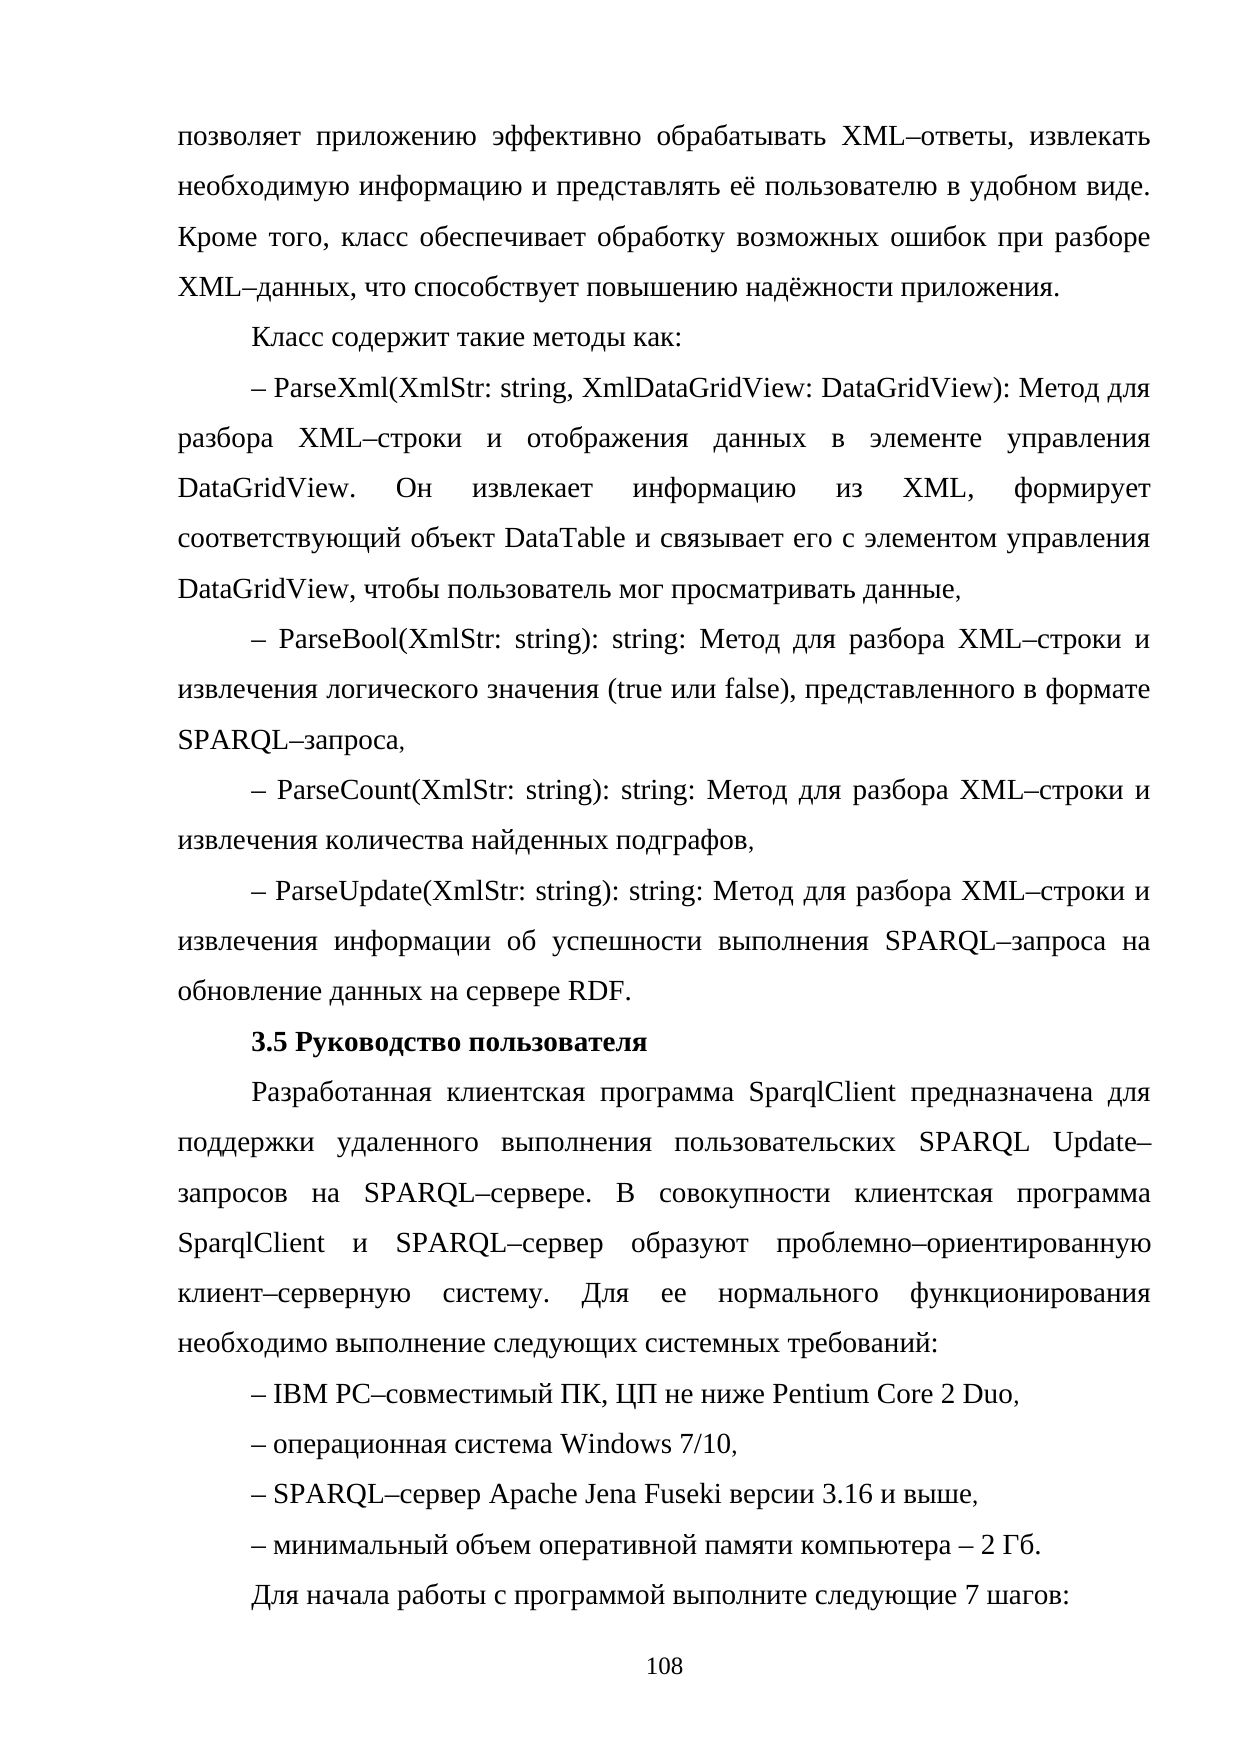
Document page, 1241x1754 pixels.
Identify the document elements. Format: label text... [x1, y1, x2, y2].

text 3.5 Руководство пользователя [177, 1024, 1152, 1057]
text – минимальный объем оперативной памяти компьютера – 2 Гб. [177, 1527, 1152, 1560]
text Для начала работы с программой выполните следующие 7 шагов: [177, 1577, 1152, 1611]
text – IBM PC–совместимый ПК, ЦП не ниже Pentium Core 2 Duo, [177, 1376, 1152, 1409]
text Разработанная клиентская программа SparqlClient предназначена для поддержки удаленного выполнения пользовательских SPARQL Update–запросов на SPARQL–сервере. В совокупности клиентская программа SparqlClient и SPARQL–сервер образуют проблемно–ориентированную клиент–серверную систему. Для ее нормального функционирования необходимо выполнение следующих системных требований: [177, 1074, 1152, 1359]
text – SPARQL–сервер Apache Jena Fuseki версии 3.16 и выше, [177, 1477, 1152, 1510]
text – ParseCount(XmlStr: string): string: Метод для разбора XML–строки и извлечения количества найденных подграфов, [177, 772, 1152, 856]
text Класс содержит такие методы как: [177, 319, 1152, 353]
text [177, 118, 1152, 303]
text – ParseUpdate(XmlStr: string): string: Метод для разбора XML–строки и извлечения информации об успешности выполнения SPARQL–запроса на обновление данных на сервере RDF. [177, 873, 1152, 1007]
text – ParseBool(XmlStr: string): string: Метод для разбора XML–строки и извлечения логического значения (true или false), представленного в формате SPARQL–запроса, [177, 621, 1152, 755]
text – операционная система Windows 7/10, [177, 1426, 1152, 1460]
text – ParseXml(XmlStr: string, XmlDataGridView: DataGridView): Метод для разбора XML–строки и отображения данных в элементе управления DataGridView. Он извлекает информацию из XML, формирует соответствующий объект DataTable и связывает его с элементом управления DataGridView, чтобы пользователь мог просматривать данные, [177, 370, 1152, 604]
